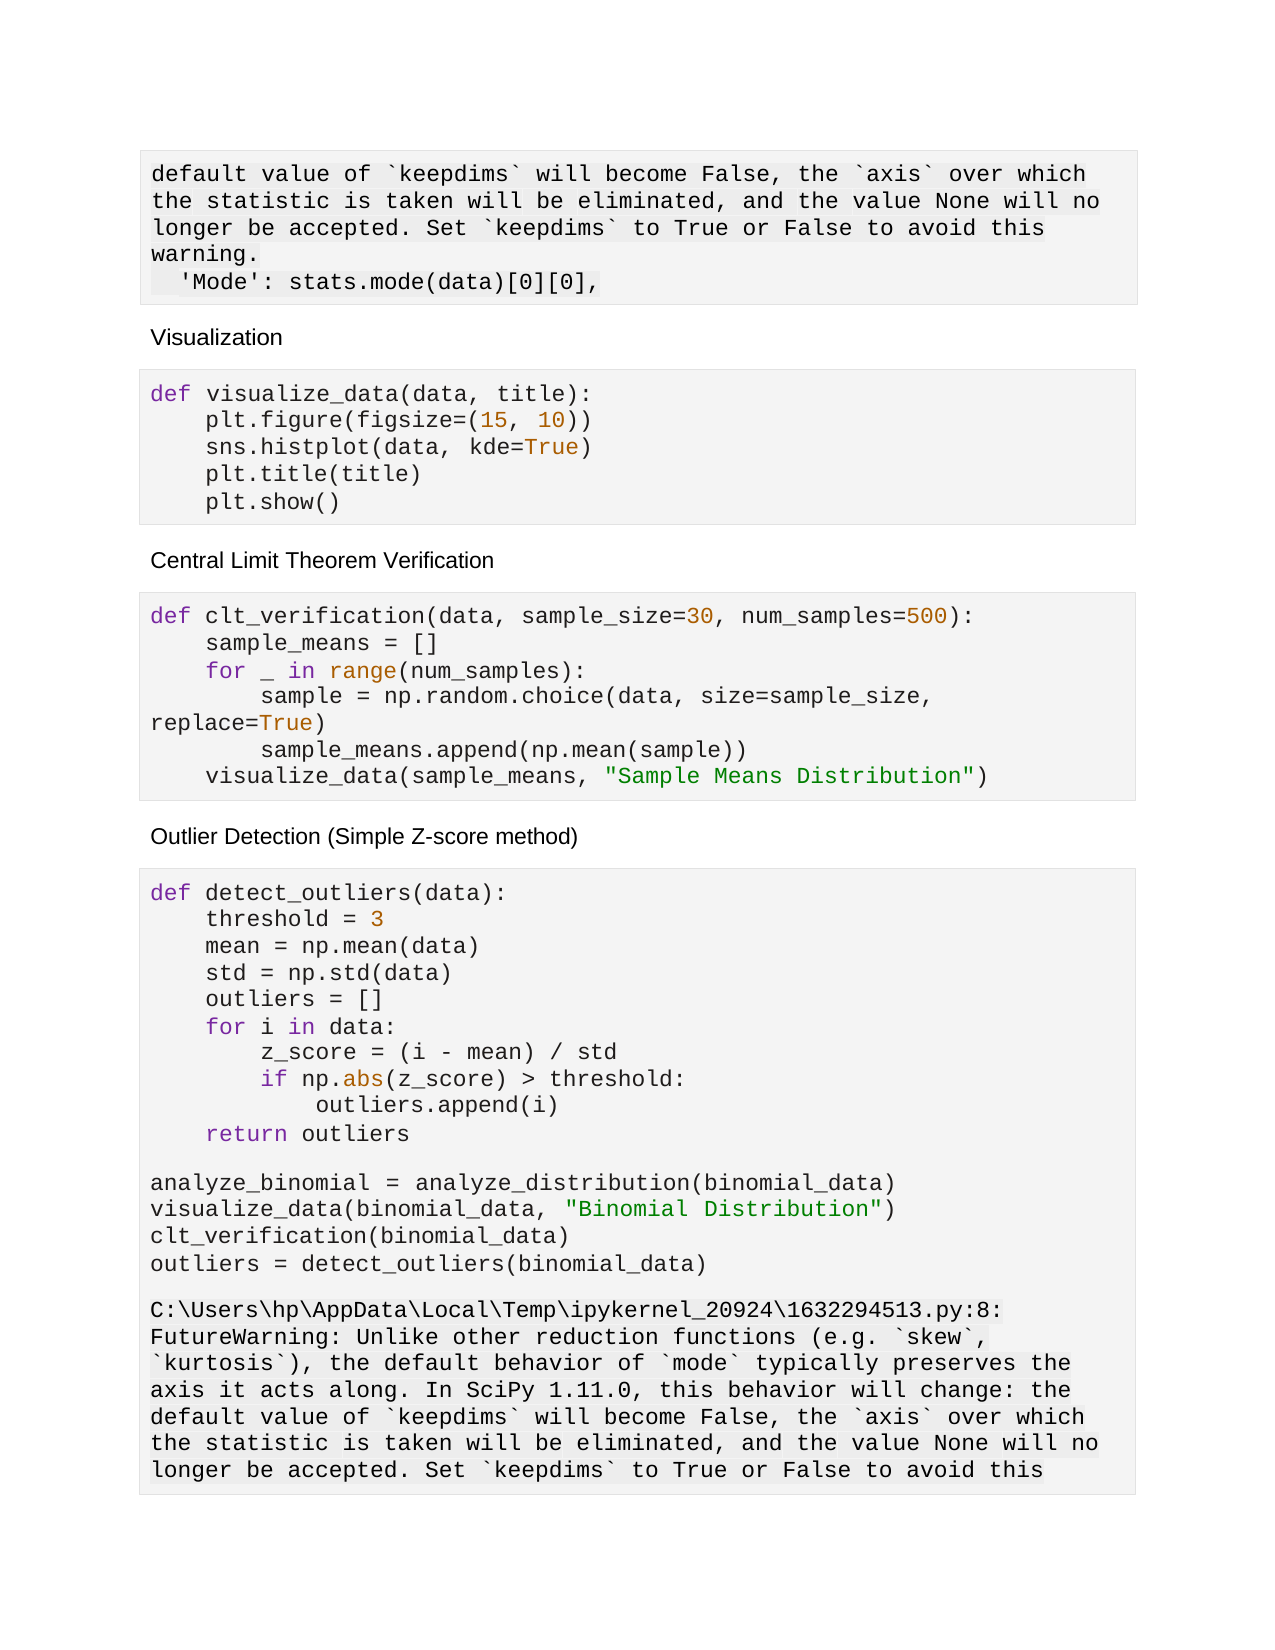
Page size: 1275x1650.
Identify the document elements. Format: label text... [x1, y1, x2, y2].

text Visualization [150, 324, 1152, 350]
text Outlier Detection (Simple Z-score method) [150, 611, 1152, 849]
text Central Limit Theorem Verification [150, 389, 1152, 573]
